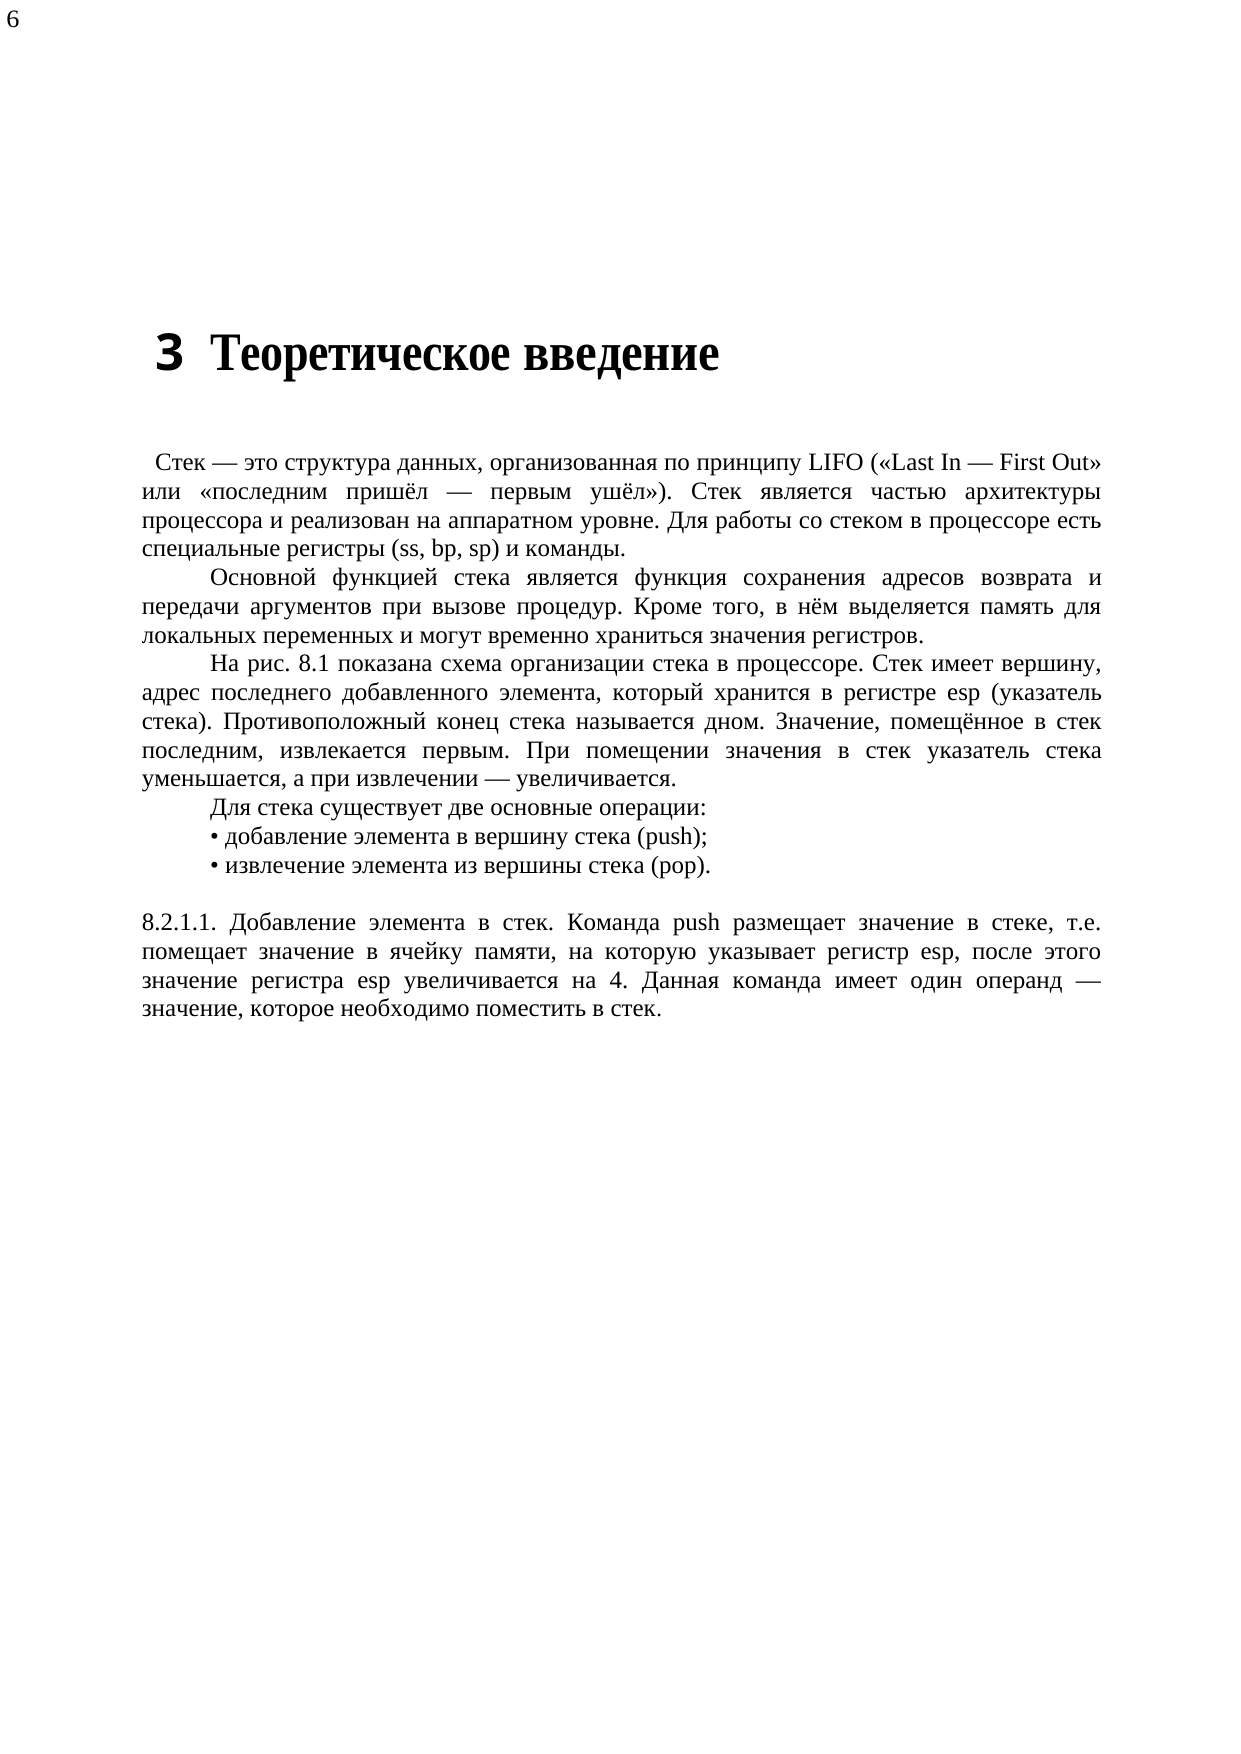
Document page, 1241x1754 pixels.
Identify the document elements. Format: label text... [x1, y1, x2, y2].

text На рис. 8.1 показана схема организации стека в процессоре. Стек имеет вершину, адрес последнего добавленного элемента, который хранится в регистре esp (указатель стека). Противоположный конец стека называется дном. Значение, помещённое в стек последним, извлекается первым. При помещении значения в стек указатель стека уменьшается, а при извлечении — увеличивается. [142, 648, 1103, 792]
text • добавление элемента в вершину стека (push); [142, 821, 1103, 850]
text • извлечение элемента из вершины стека (pop). [142, 850, 1103, 878]
text Стек — это структура данных, организованная по принципу LIFO («Last In — First Out» или «последним пришёл — первым ушёл»). Стек является частью архитектуры процессора и реализован на аппаратном уровне. Для работы со стеком в процессоре есть специальные регистры (ss, bp, sp) и команды. [142, 447, 1103, 562]
text 8.2.1.1. Добавление элемента в стек. Команда push размещает значение в стеке, т.е. помещает значение в ячейку памяти, на которую указывает регистр esp, после этого значение регистра esp увеличивается на 4. Данная команда имеет один операнд — значение, которое необходимо поместить в стек. [142, 907, 1103, 1022]
text Для стека существует две основные операции: [142, 792, 1103, 821]
text Основной функцией стека является функция сохранения адресов возврата и передачи аргументов при вызове процедур. Кроме того, в нём выделяется память для локальных переменных и могут временно храниться значения регистров. [142, 562, 1103, 648]
subtitle Теоретическое введение [155, 315, 1103, 385]
